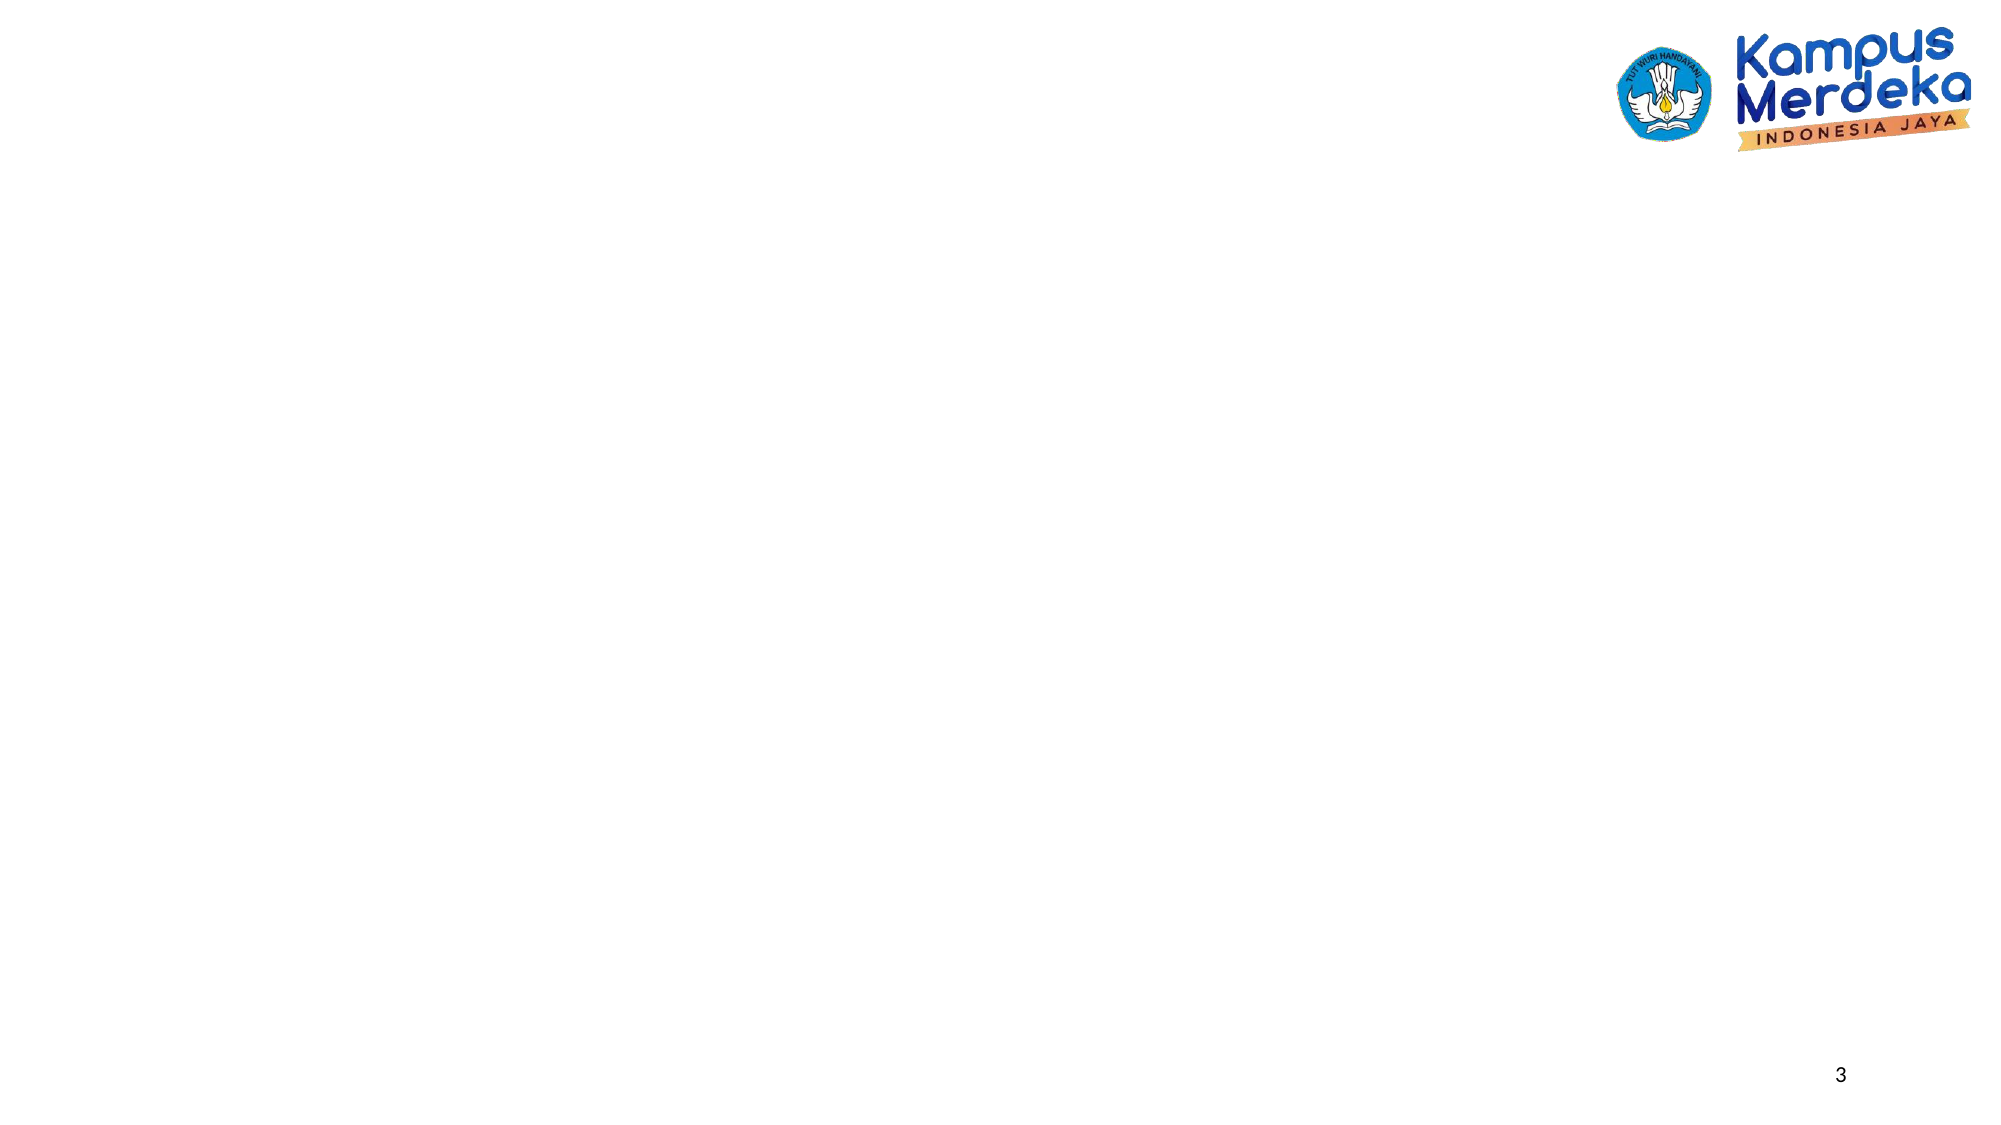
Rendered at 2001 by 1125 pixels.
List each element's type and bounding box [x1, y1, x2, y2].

picture [1616, 26, 1972, 152]
